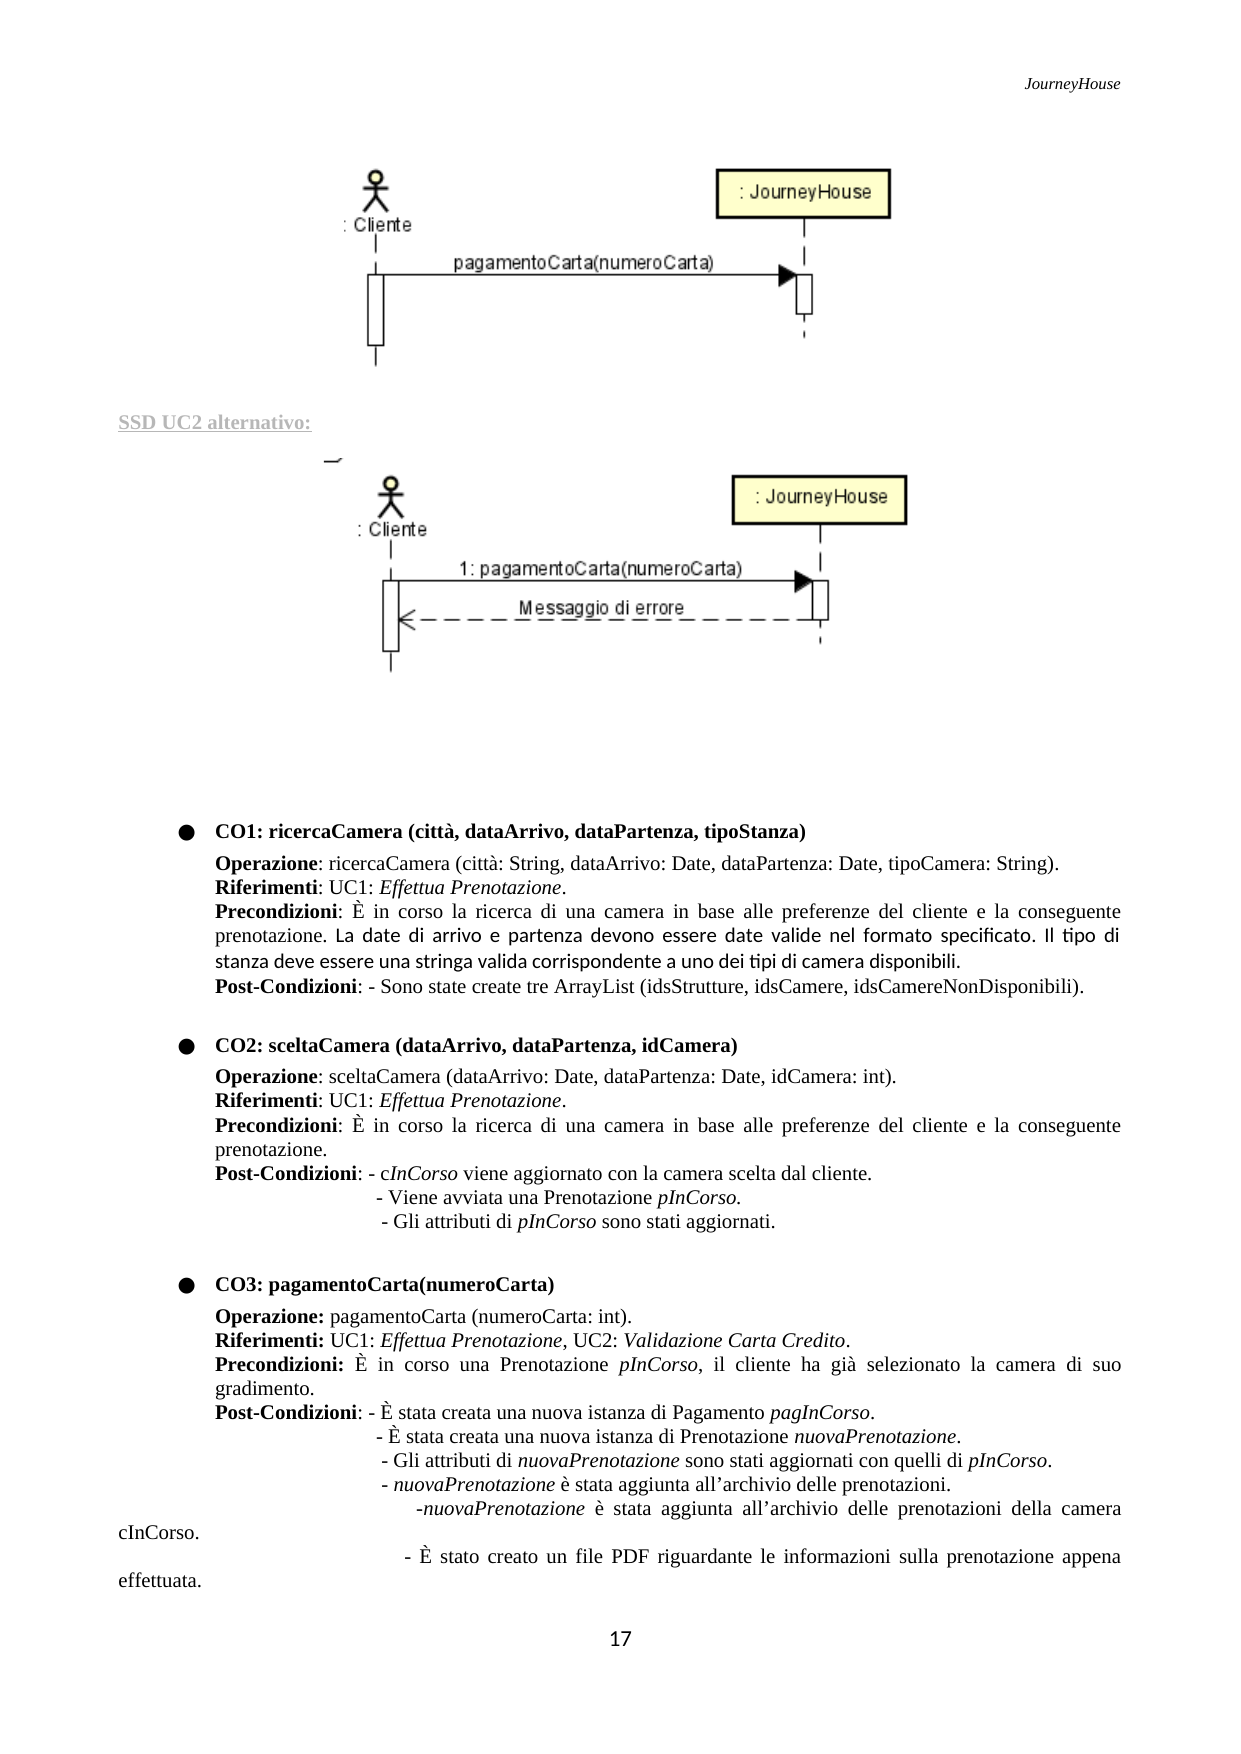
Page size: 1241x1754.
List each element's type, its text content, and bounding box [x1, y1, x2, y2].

picture [323, 458, 917, 704]
text Operazione: sceltaCamera (dataArrivo: Date, dataPartenza: Date, idCamera: int). [215, 1064, 1122, 1088]
text Post-Condizioni: - È stata creata una nuova istanza di Pagamento pagInCorso. [215, 1400, 1122, 1424]
text - Gli attributi di nuovaPrenotazione sono stati aggiornati con quelli di pInCorso. [118, 1448, 1122, 1472]
text - Viene avviata una Prenotazione pInCorso. [215, 1185, 1122, 1209]
text Operazione: pagamentoCarta (numeroCarta: int). [215, 1303, 1122, 1328]
text - Gli attributi di pInCorso sono stati aggiornati. [118, 1209, 1122, 1233]
list CO1: ricercaCamera (città, dataArrivo, dataPartenza, tipoStanza) [177, 808, 1122, 851]
text Riferimenti: UC1: Effettua Prenotazione. [215, 1088, 1122, 1112]
text - È stata creata una nuova istanza di Prenotazione nuovaPrenotazione. [215, 1424, 1122, 1448]
text - È stato creato un file PDF riguardante le informazioni sulla prenotazione appena effettuata. [118, 1544, 1122, 1592]
list CO3: pagamentoCarta(numeroCarta) [177, 1261, 1122, 1303]
text Post-Condizioni: - Sono state create tre ArrayList (idsStrutture, idsCamere, idsCamereNonDisponibili). [215, 973, 1122, 998]
text Precondizioni: È in corso la ricerca di una camera in base alle preferenze del cliente e la conseguente prenotazione. [215, 1112, 1122, 1161]
text Riferimenti: UC1: Effettua Prenotazione, UC2: Validazione Carta Credito. [215, 1328, 1122, 1352]
text -nuovaPrenotazione è stata aggiunta all’archivio delle prenotazioni della camera cInCorso. [118, 1496, 1122, 1544]
text Precondizioni: È in corso una Prenotazione pInCorso, il cliente ha già selezionato la camera di suo gradimento. [215, 1352, 1122, 1400]
list CO2: sceltaCamera (dataArrivo, dataPartenza, idCamera) [177, 1022, 1122, 1064]
text - nuovaPrenotazione è stata aggiunta all’archivio delle prenotazioni. [118, 1472, 1122, 1496]
text Precondizioni: È in corso la ricerca di una camera in base alle preferenze del cliente e la conseguente prenotazione. La date di arrivo e partenza devono essere date valide nel formato specificato. Il tipo di stanza deve essere una stringa valida corrispondente a uno dei tipi di camera disponibili. [215, 899, 1122, 973]
picture [344, 147, 896, 392]
text Riferimenti: UC1: Effettua Prenotazione. [215, 874, 1122, 899]
text Post-Condizioni: - cInCorso viene aggiornato con la camera scelta dal cliente. [215, 1161, 1122, 1185]
text SSD UC2 alternativo: [118, 410, 1122, 434]
text Operazione: ricercaCamera (città: String, dataArrivo: Date, dataPartenza: Date, tipoCamera: String). [215, 851, 1122, 874]
